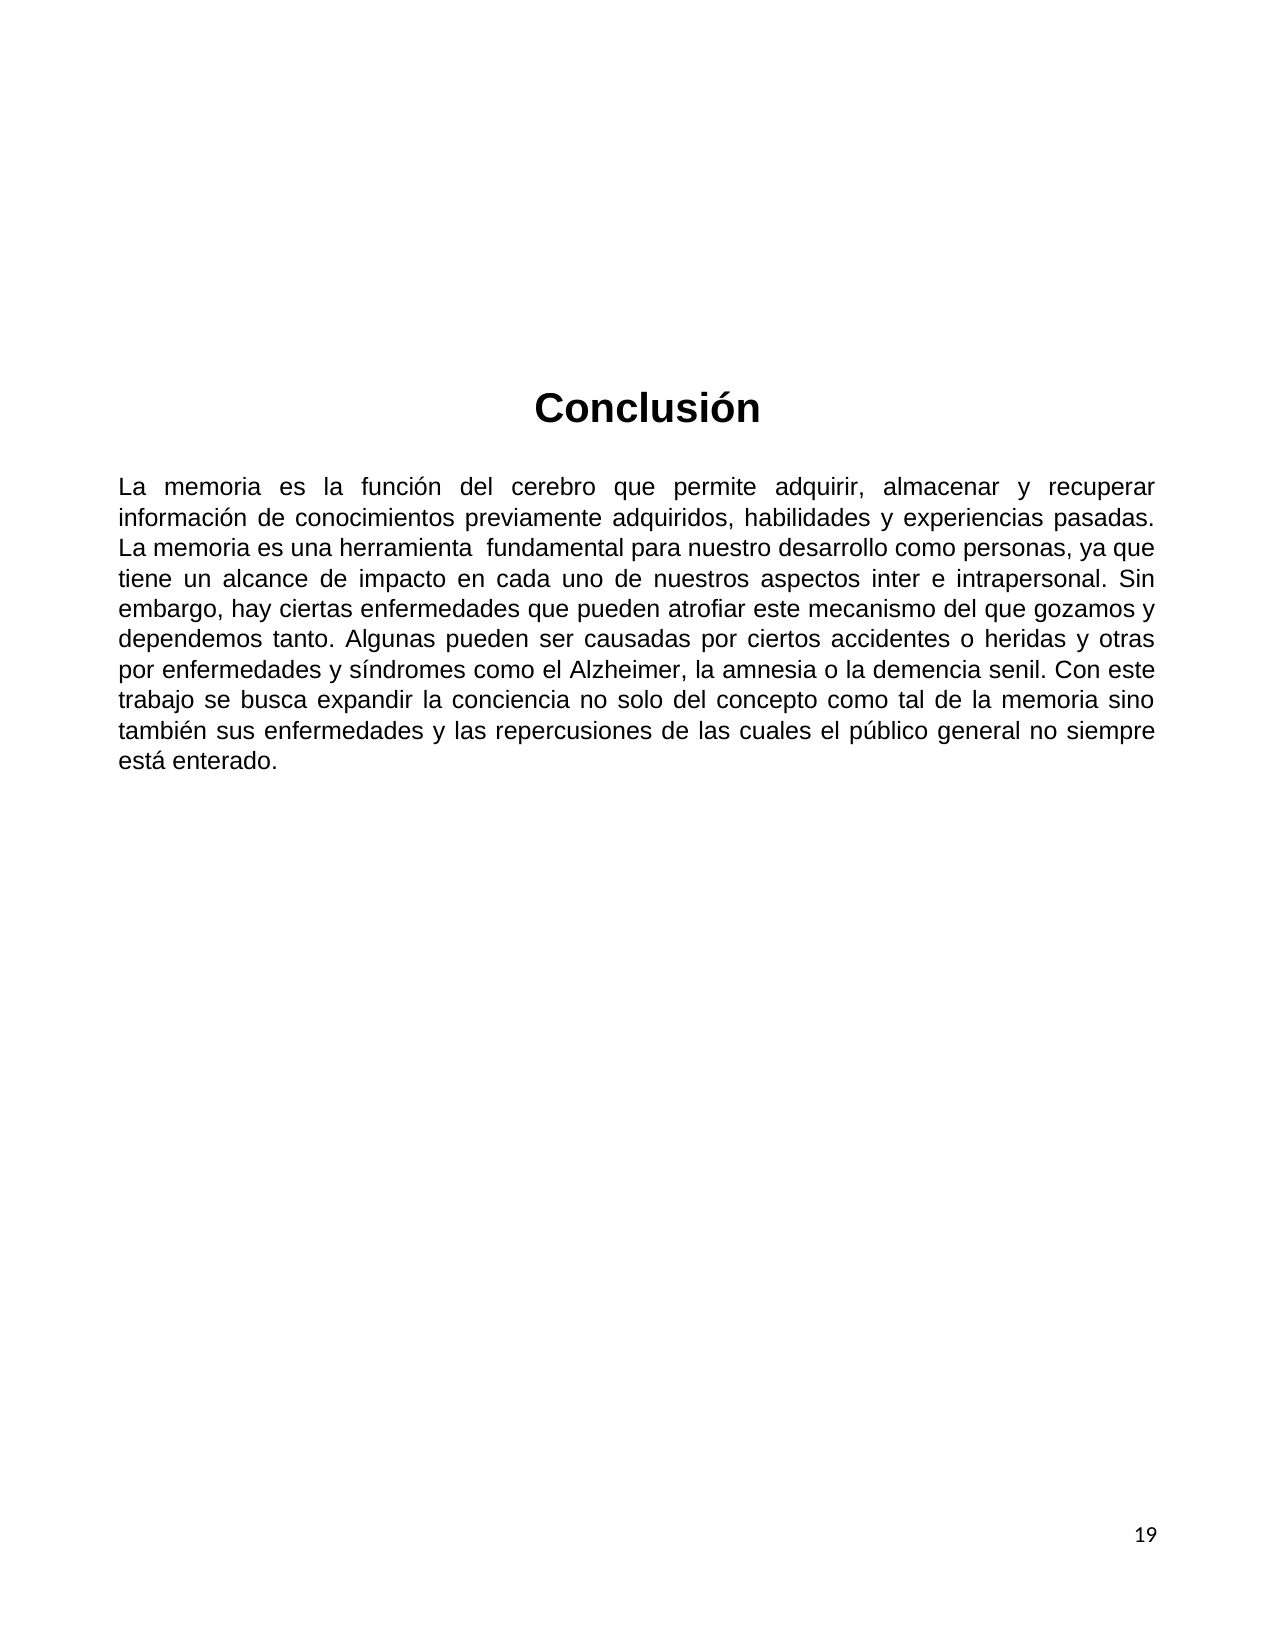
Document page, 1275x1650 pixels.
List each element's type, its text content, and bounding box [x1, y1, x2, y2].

text Conclusión [118, 384, 1157, 432]
text La memoria es la función del cerebro que permite adquirir, almacenar y recuperar información de conocimientos previamente adquiridos, habilidades y experiencias pasadas. La memoria es una herramienta fundamental para nuestro desarrollo como personas, ya que tiene un alcance de impacto en cada uno de nuestros aspectos inter e intrapersonal. Sin embargo, hay ciertas enfermedades que pueden atrofiar este mecanismo del que gozamos y dependemos tanto. Algunas pueden ser causadas por ciertos accidentes o heridas y otras por enfermedades y síndromes como el Alzheimer, la amnesia o la demencia senil. Con este trabajo se busca expandir la conciencia no solo del concepto como tal de la memoria sino también sus enfermedades y las repercusiones de las cuales el público general no siempre está enterado. [118, 472, 1157, 775]
